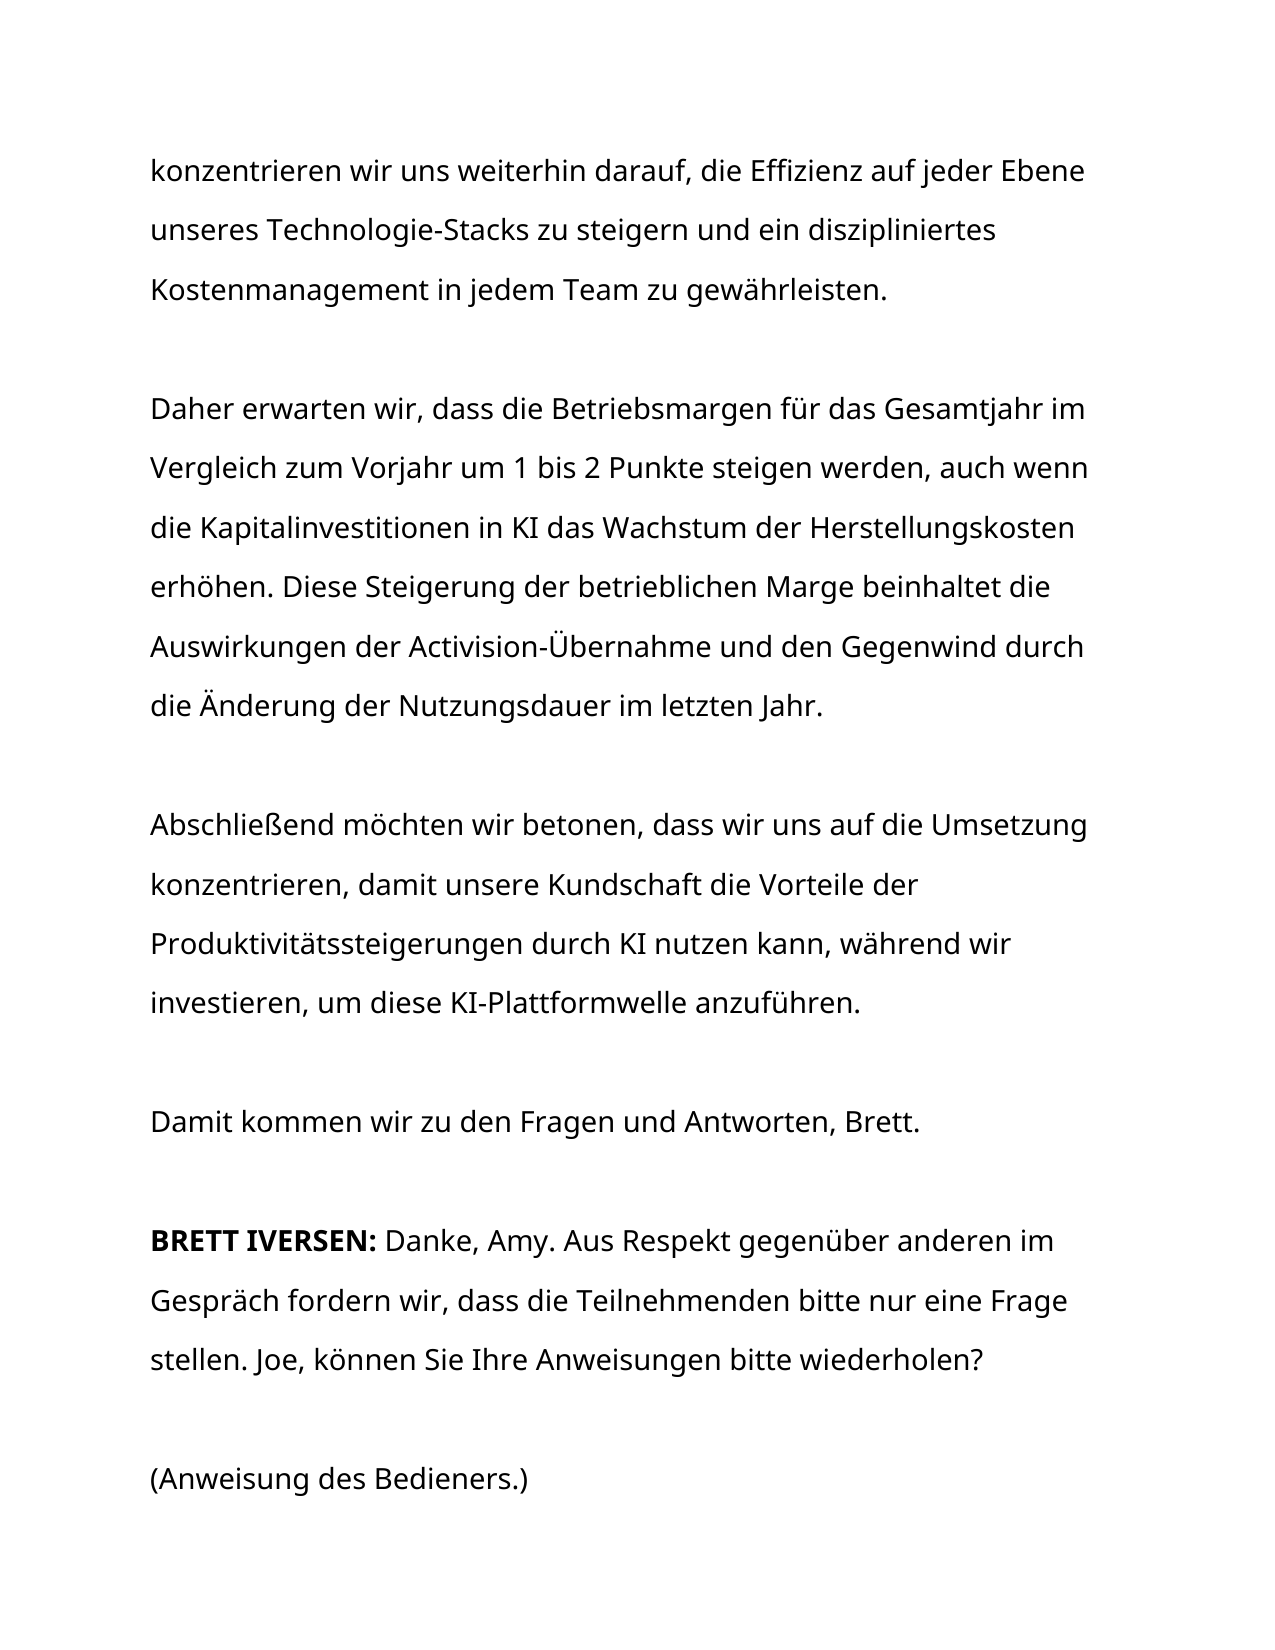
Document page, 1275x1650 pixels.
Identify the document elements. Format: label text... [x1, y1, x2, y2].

text Abschließend möchten wir betonen, dass wir uns auf die Umsetzung konzentrieren, damit unsere Kundschaft die Vorteile der Produktivitätssteigerungen durch KI nutzen kann, während wir investieren, um diese KI-Plattformwelle anzuführen. [150, 804, 1125, 1022]
text Daher erwarten wir, dass die Betriebsmargen für das Gesamtjahr im Vergleich zum Vorjahr um 1 bis 2 Punkte steigen werden, auch wenn die Kapitalinvestitionen in KI das Wachstum der Herstellungskosten erhöhen. Diese Steigerung der betrieblichen Marge beinhaltet die Auswirkungen der Activision-Übernahme und den Gegenwind durch die Änderung der Nutzungsdauer im letzten Jahr. [150, 388, 1125, 725]
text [150, 150, 1125, 309]
text Damit kommen wir zu den Fragen und Antworten, Brett. [150, 1102, 1125, 1141]
text (Anweisung des Bedieners.) [150, 1458, 1125, 1498]
text BRETT IVERSEN: Danke, Amy. Aus Respekt gegenüber anderen im Gespräch fordern wir, dass die Teilnehmenden bitte nur eine Frage stellen. Joe, können Sie Ihre Anweisungen bitte wiederholen? [150, 1221, 1125, 1379]
